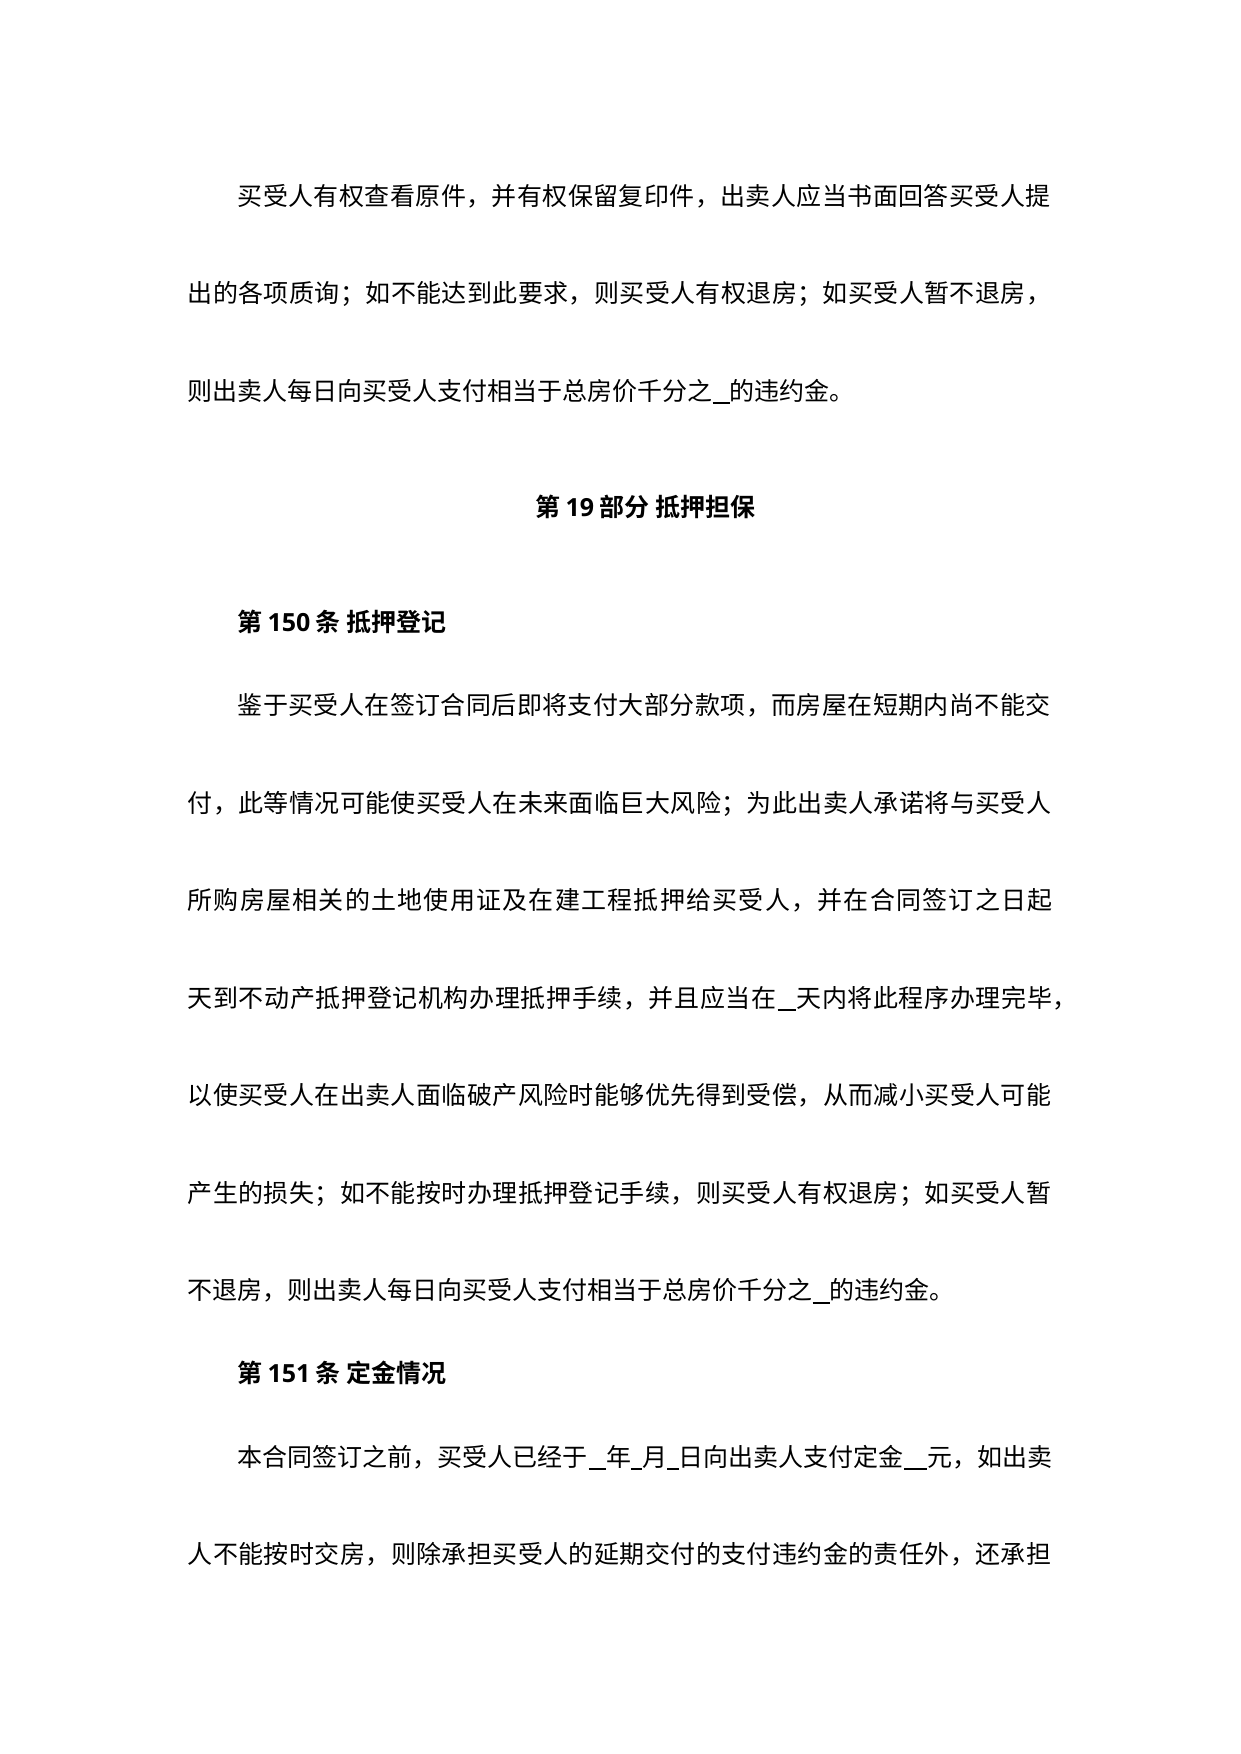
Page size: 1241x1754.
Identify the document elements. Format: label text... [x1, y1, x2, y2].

text 鉴于买受人在签订合同后即将支付大部分款项，而房屋在短期内尚不能交付，此等情况可能使买受人在未来面临巨大风险；为此出卖人承诺将与买受人所购房屋相关的土地使用证及在建工程抵押给买受人，并在合同签订之日起 天到不动产抵押登记机构办理抵押手续，并且应当在 天内将此程序办理完毕，以使买受人在出卖人面临破产风险时能够优先得到受偿，从而减小买受人可能产生的损失；如不能按时办理抵押登记手续，则买受人有权退房；如买受人暂不退房，则出卖人每日向买受人支付相当于总房价千分之 的违约金。 [187, 671, 1053, 1321]
text 买受人有权查看原件，并有权保留复印件，出卖人应当书面回答买受人提出的各项质询；如不能达到此要求，则买受人有权退房；如买受人暂不退房，则出卖人每日向买受人支付相当于总房价千分之 的违约金。 [187, 162, 1053, 422]
text 第19部分 抵押担保 [187, 473, 1053, 538]
text 第151条 定金情况 [187, 1339, 1053, 1404]
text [187, 1423, 1053, 1585]
text 第150条 抵押登记 [187, 588, 1053, 653]
